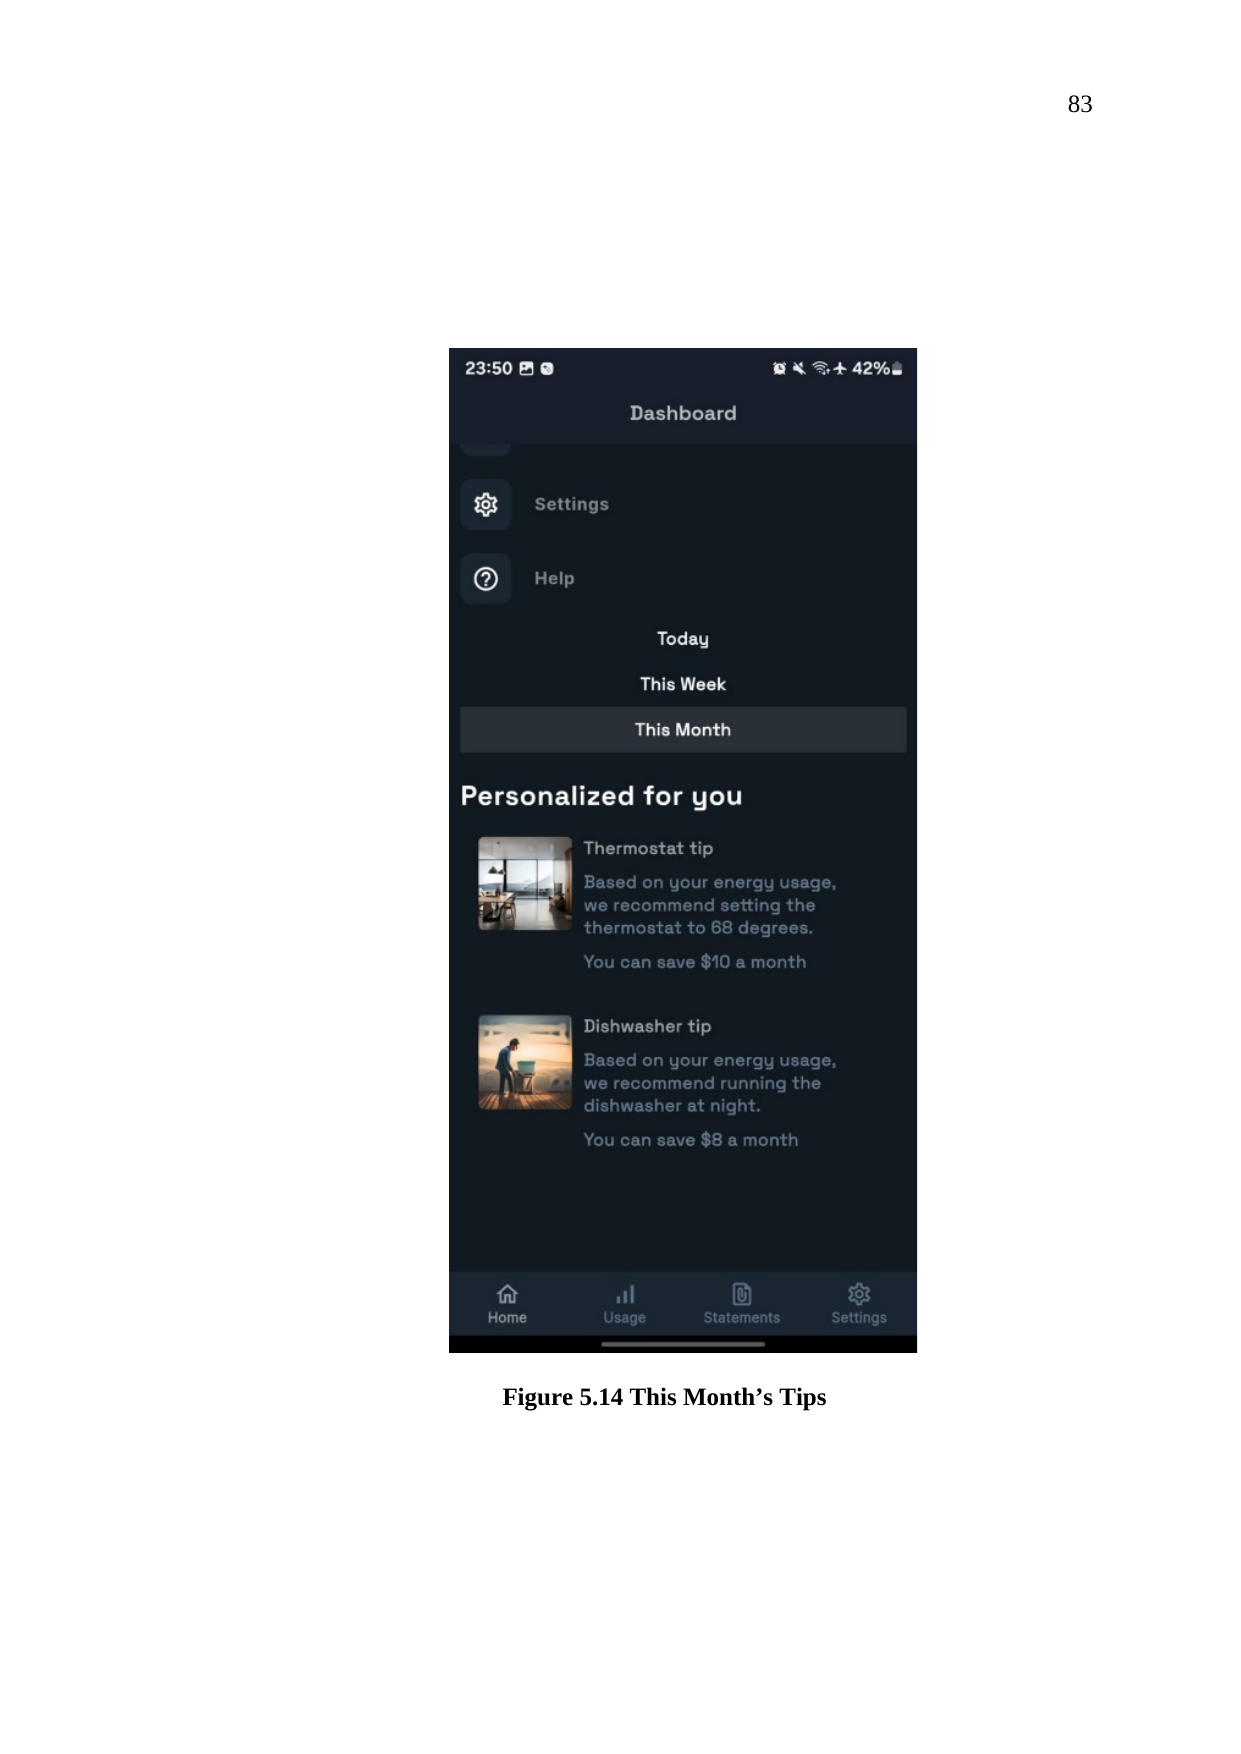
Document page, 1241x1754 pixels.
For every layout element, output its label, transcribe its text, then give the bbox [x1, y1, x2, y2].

picture [449, 348, 918, 1353]
